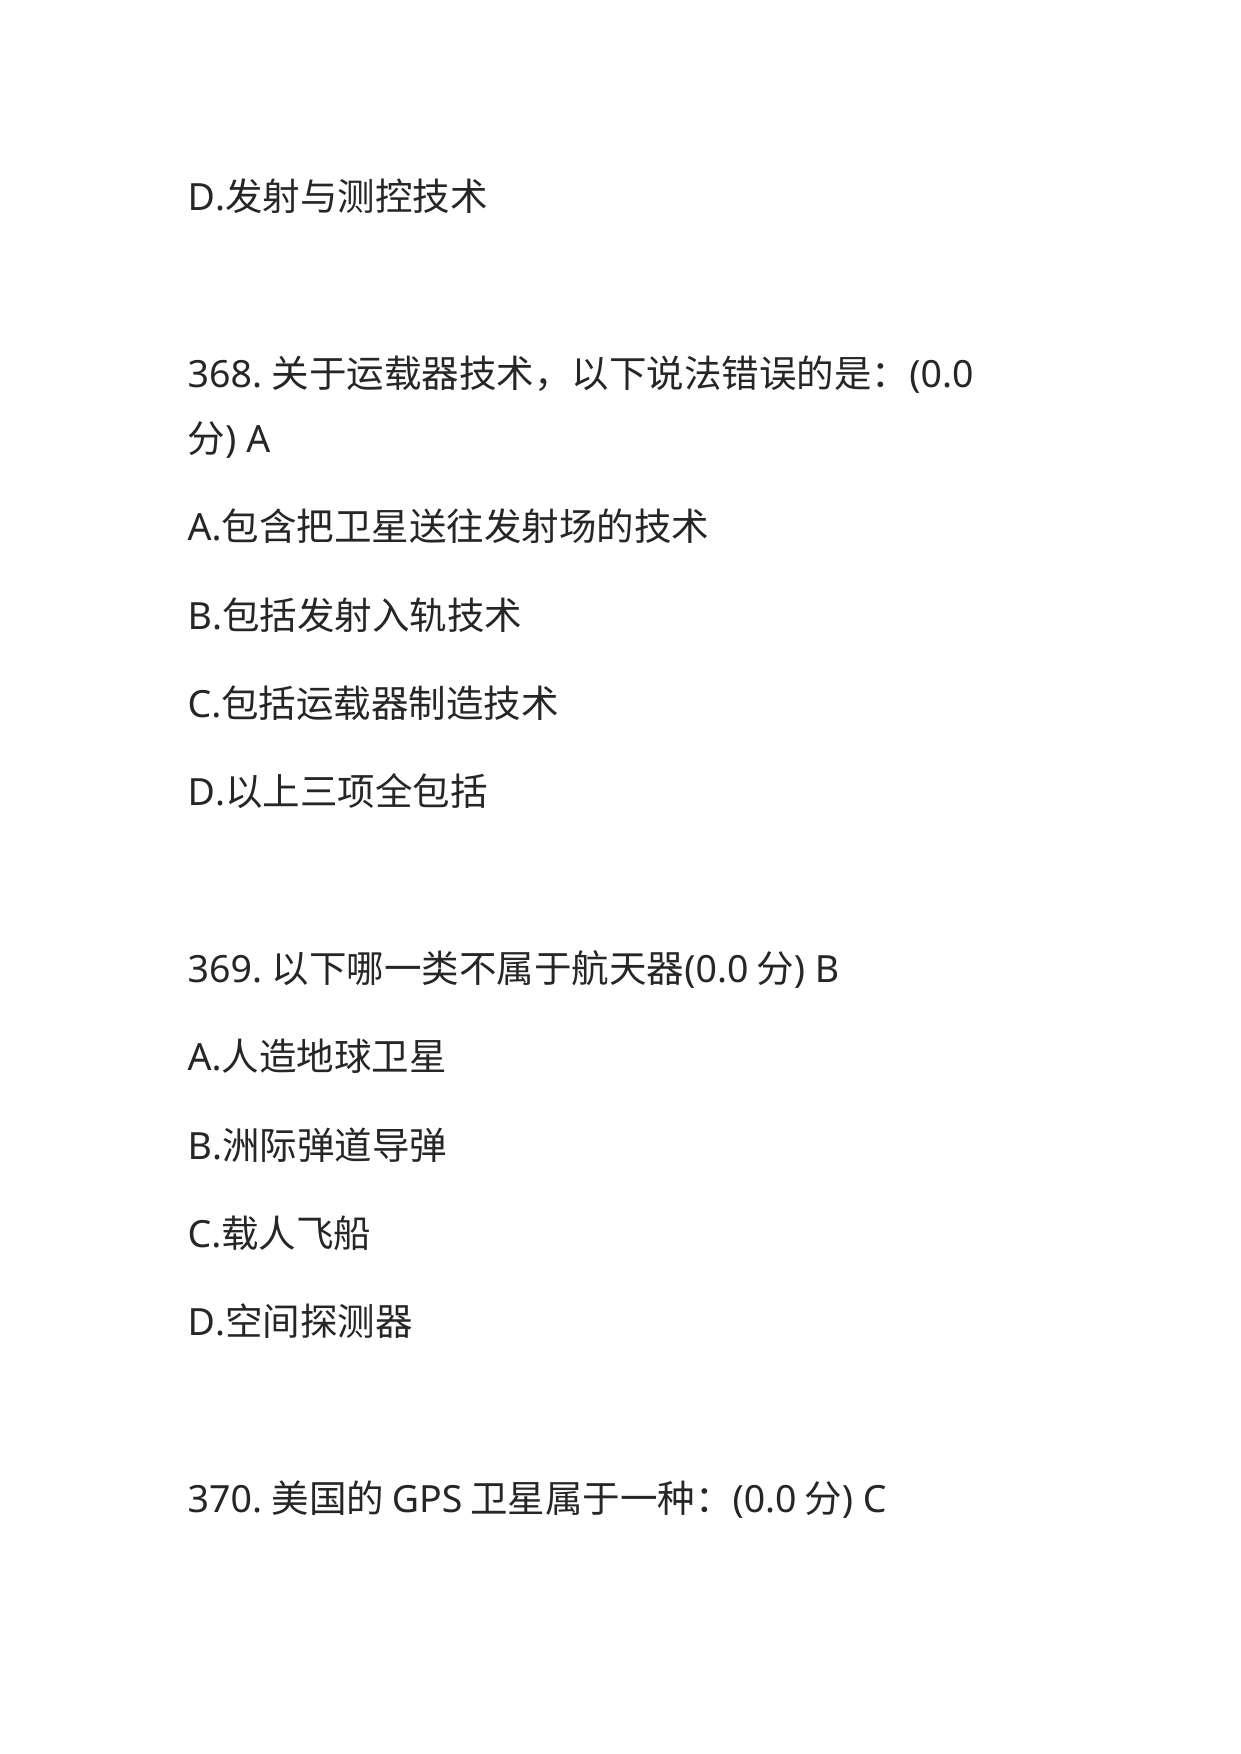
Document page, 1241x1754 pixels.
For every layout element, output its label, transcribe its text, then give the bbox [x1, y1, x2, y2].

text C.载人飞船 [187, 1199, 1053, 1264]
text A.包含把卫星送往发射场的技术 [187, 492, 1053, 557]
text D.发射与测控技术 [187, 162, 1053, 227]
text 370. 美国的GPS卫星属于一种：(0.0分) C [187, 1464, 1053, 1529]
text B.洲际弹道导弹 [187, 1110, 1053, 1175]
text 369. 以下哪一类不属于航天器(0.0分) B [187, 934, 1053, 999]
text 368. 关于运载器技术，以下说法错误的是：(0.0分) A [187, 339, 1053, 469]
text C.包括运载器制造技术 [187, 669, 1053, 734]
text D.以上三项全包括 [187, 757, 1053, 822]
text B.包括发射入轨技术 [187, 580, 1053, 645]
text D.空间探测器 [187, 1287, 1053, 1352]
text A.人造地球卫星 [187, 1022, 1053, 1087]
